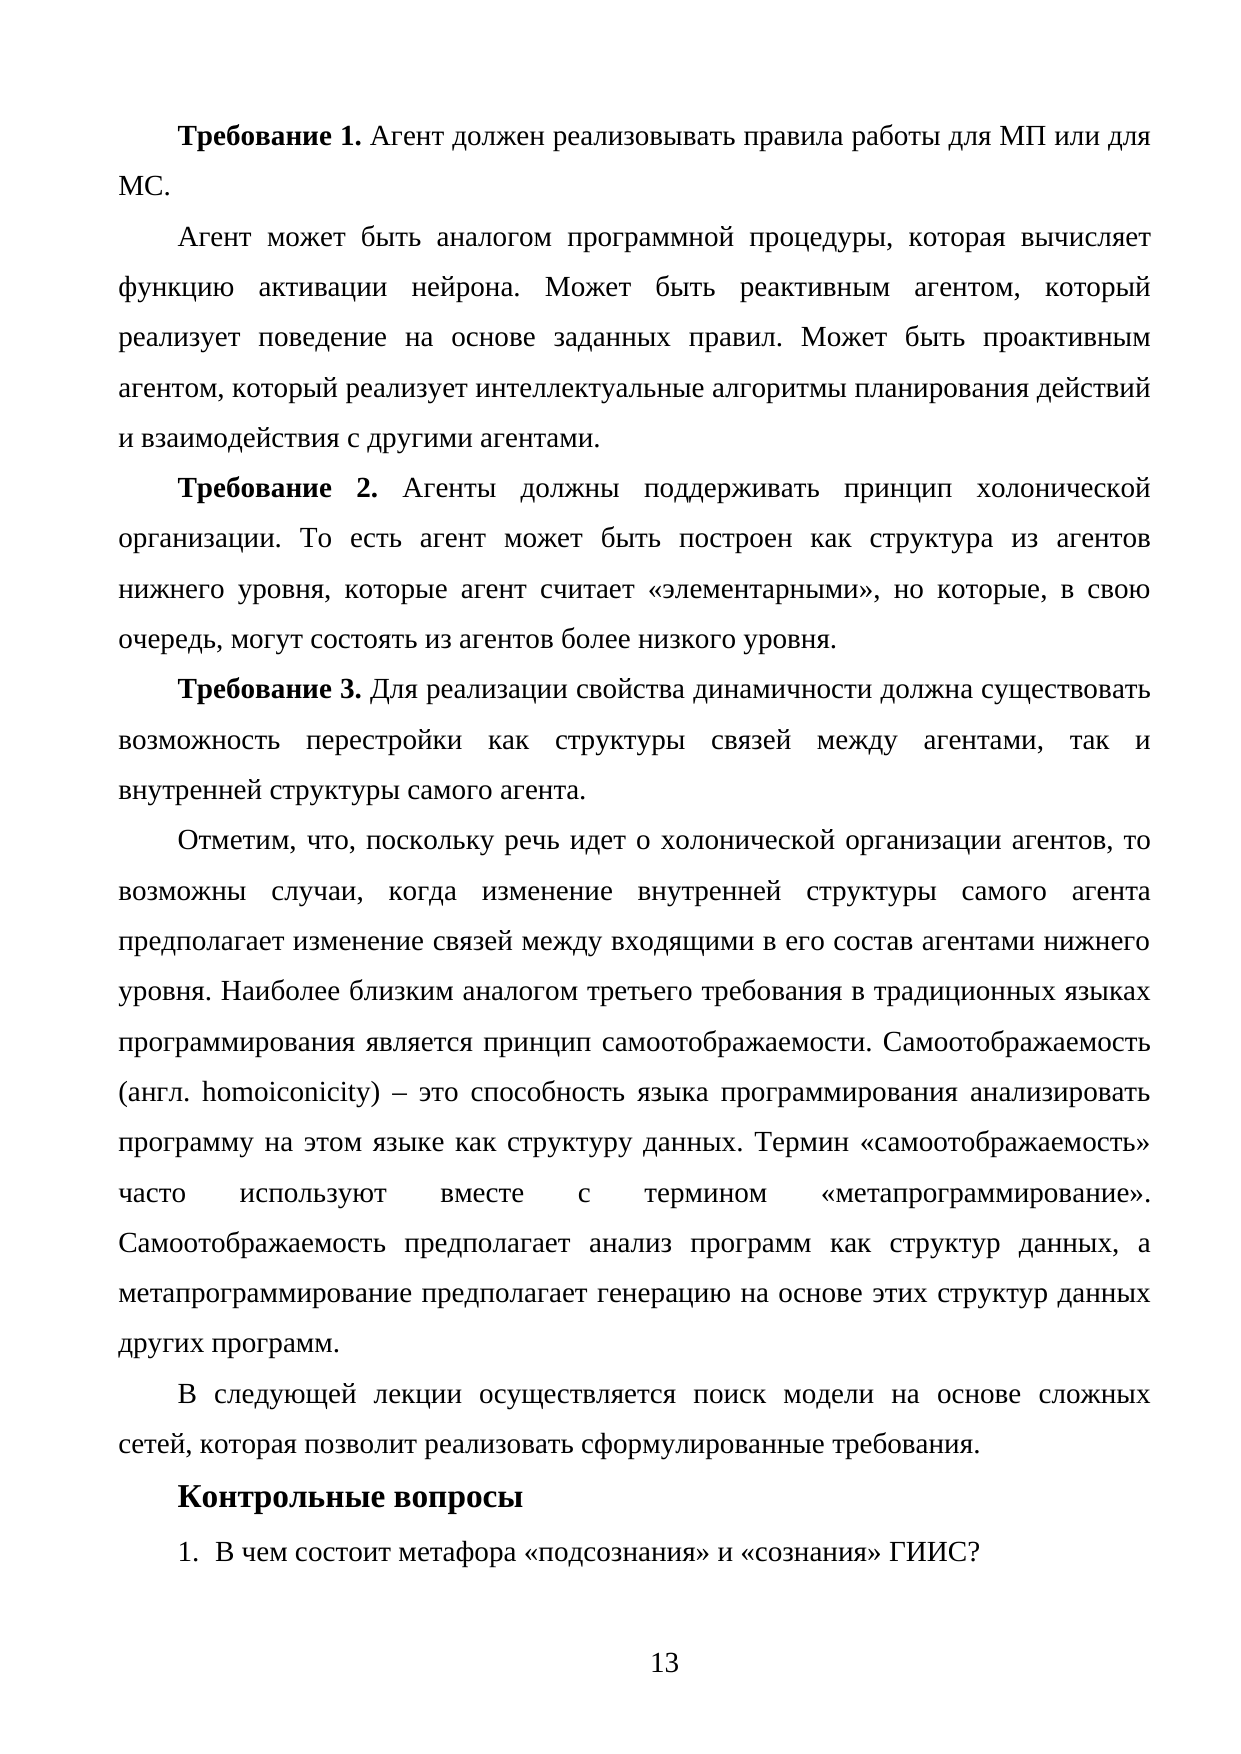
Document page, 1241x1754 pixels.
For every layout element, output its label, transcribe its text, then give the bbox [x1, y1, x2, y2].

text Требование 1. Агент должен реализовывать правила работы для МП или для МС. [118, 118, 1152, 202]
list В чем состоит метафора «подсознания» и «сознания» ГИИС? [177, 1534, 1152, 1568]
text В следующей лекции осуществляется поиск модели на основе сложных сетей, которая позволит реализовать сформулированные требования. [118, 1376, 1152, 1460]
text Требование 2. Агенты должны поддерживать принцип холонической организации. То есть агент может быть построен как структура из агентов нижнего уровня, которые агент считает «элементарными», но которые, в свою очередь, могут состоять из агентов более низкого уровня. [118, 470, 1152, 655]
text Контрольные вопросы [118, 1477, 1152, 1515]
text Отметим, что, поскольку речь идет о холонической организации агентов, то возможны случаи, когда изменение внутренней структуры самого агента предполагает изменение связей между входящими в его состав агентами нижнего уровня. Наиболее близким аналогом третьего требования в традиционных языках программирования является принцип самоотображаемости. Самоотображаемость (англ. homoiconicity) – это способность языка программирования анализировать программу на этом языке как структуру данных. Термин «самоотображаемость» часто используют вместе с термином «метапрограммирование». Самоотображаемость предполагает анализ программ как структур данных, а метапрограммирование предполагает генерацию на основе этих структур данных других программ. [118, 822, 1152, 1359]
text Требование 3. Для реализации свойства динамичности должна существовать возможность перестройки как структуры связей между агентами, так и внутренней структуры самого агента. [118, 672, 1152, 806]
text Агент может быть аналогом программной процедуры, которая вычисляет функцию активации нейрона. Может быть реактивным агентом, который реализует поведение на основе заданных правил. Может быть проактивным агентом, который реализует интеллектуальные алгоритмы планирования действий и взаимодействия с другими агентами. [118, 219, 1152, 453]
